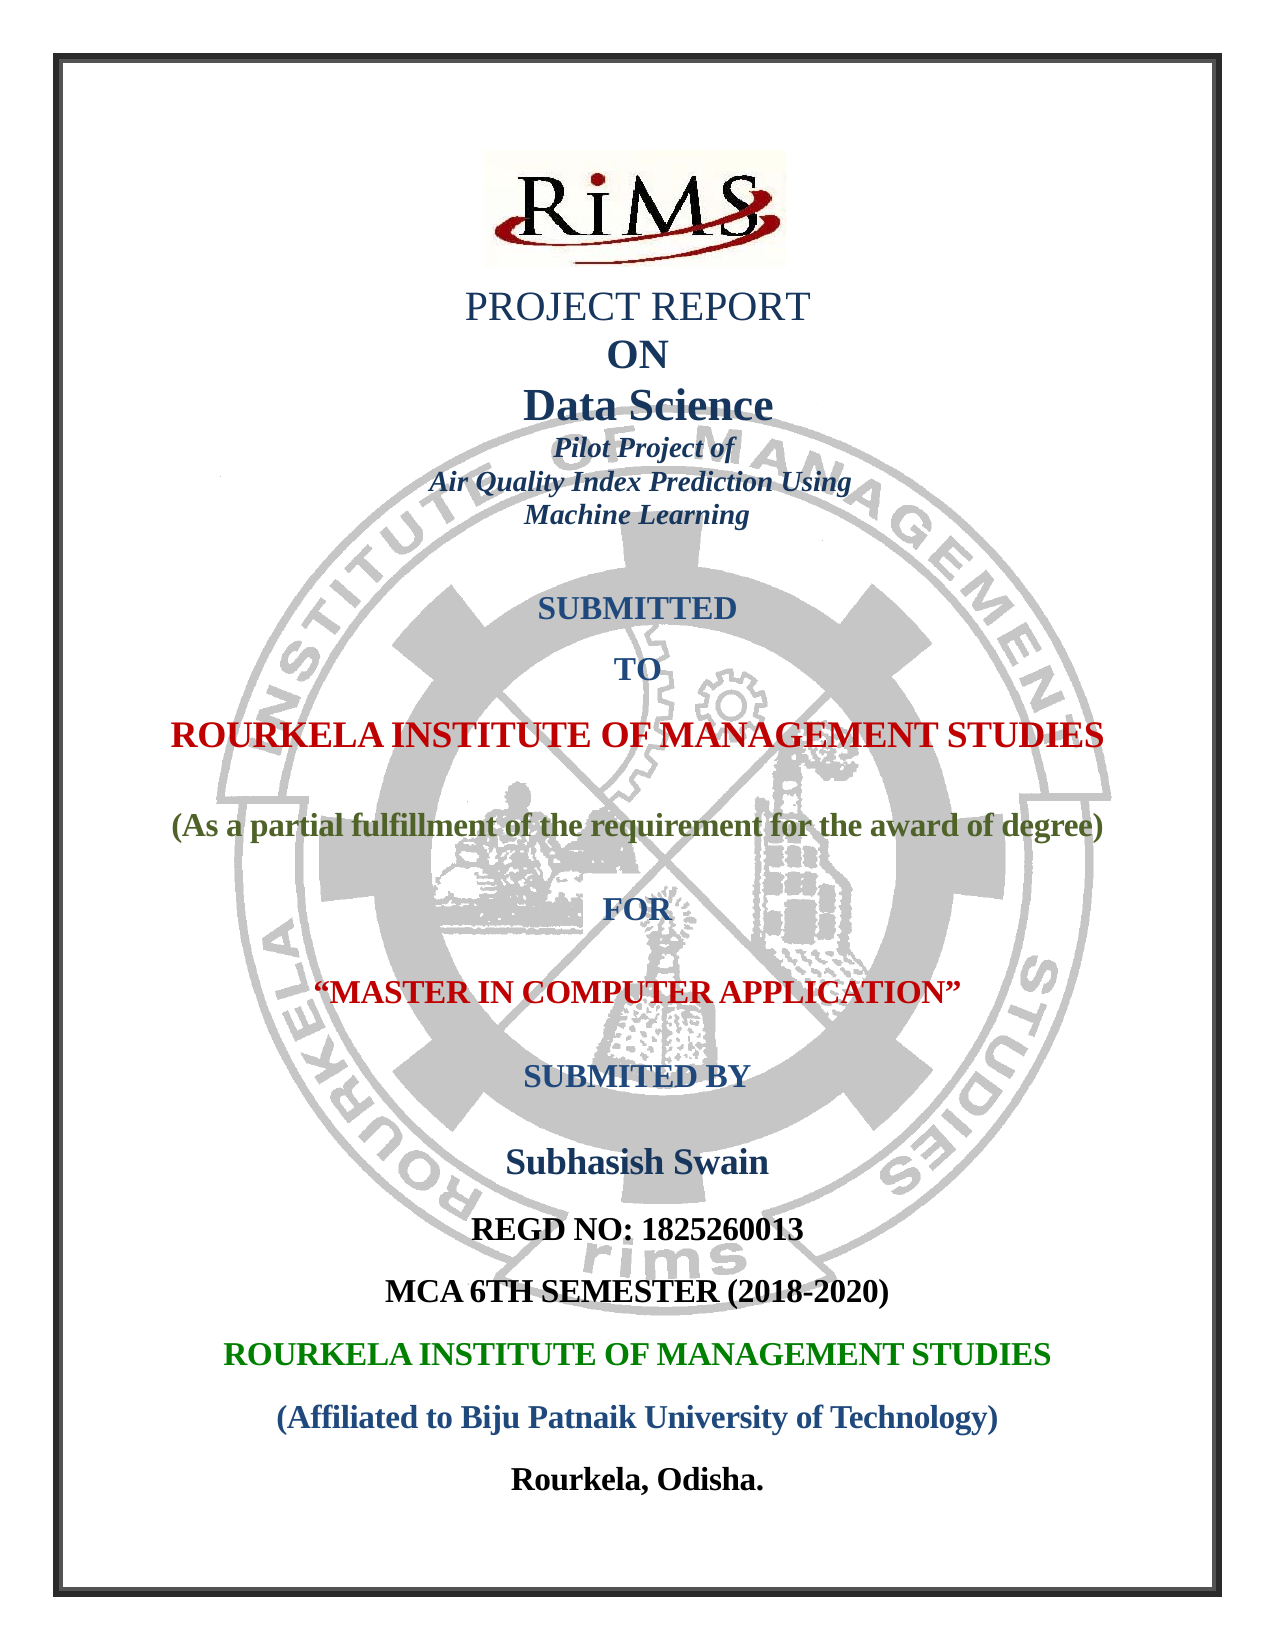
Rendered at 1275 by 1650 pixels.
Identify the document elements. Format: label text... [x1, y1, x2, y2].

text REGD NO: 1825260013 [150, 1206, 1125, 1247]
text TO [150, 646, 1125, 688]
text ON [150, 330, 1125, 378]
subtitle PROJECT REPORT [150, 282, 1125, 330]
text “MASTER IN COMPUTER APPLICATION” [150, 969, 1125, 1011]
text Machine Learning [225, 497, 1125, 531]
text Rourkela, Odisha. [150, 1456, 1125, 1498]
text Air Quality Index Prediction Using [225, 464, 1125, 497]
text MCA 6TH SEMESTER (2018-2020) [150, 1268, 1125, 1310]
text ROURKELA INSTITUTE OF MANAGEMENT STUDIES [150, 709, 1125, 755]
text FOR [150, 885, 1125, 927]
text Subhasish Swain [150, 1136, 1125, 1182]
text Data Science [225, 378, 1125, 430]
text (As a partial fulfillment of the requirement for the award of degree) [150, 802, 1125, 843]
text SUBMITED BY [150, 1052, 1125, 1094]
text Pilot Project of [225, 430, 1125, 464]
text ROURKELA INSTITUTE OF MANAGEMENT STUDIES [150, 1331, 1125, 1373]
text (Affiliated to Biju Patnaik University of Technology) [150, 1393, 1125, 1435]
picture [483, 150, 787, 267]
text SUBMITTED [150, 588, 1125, 627]
